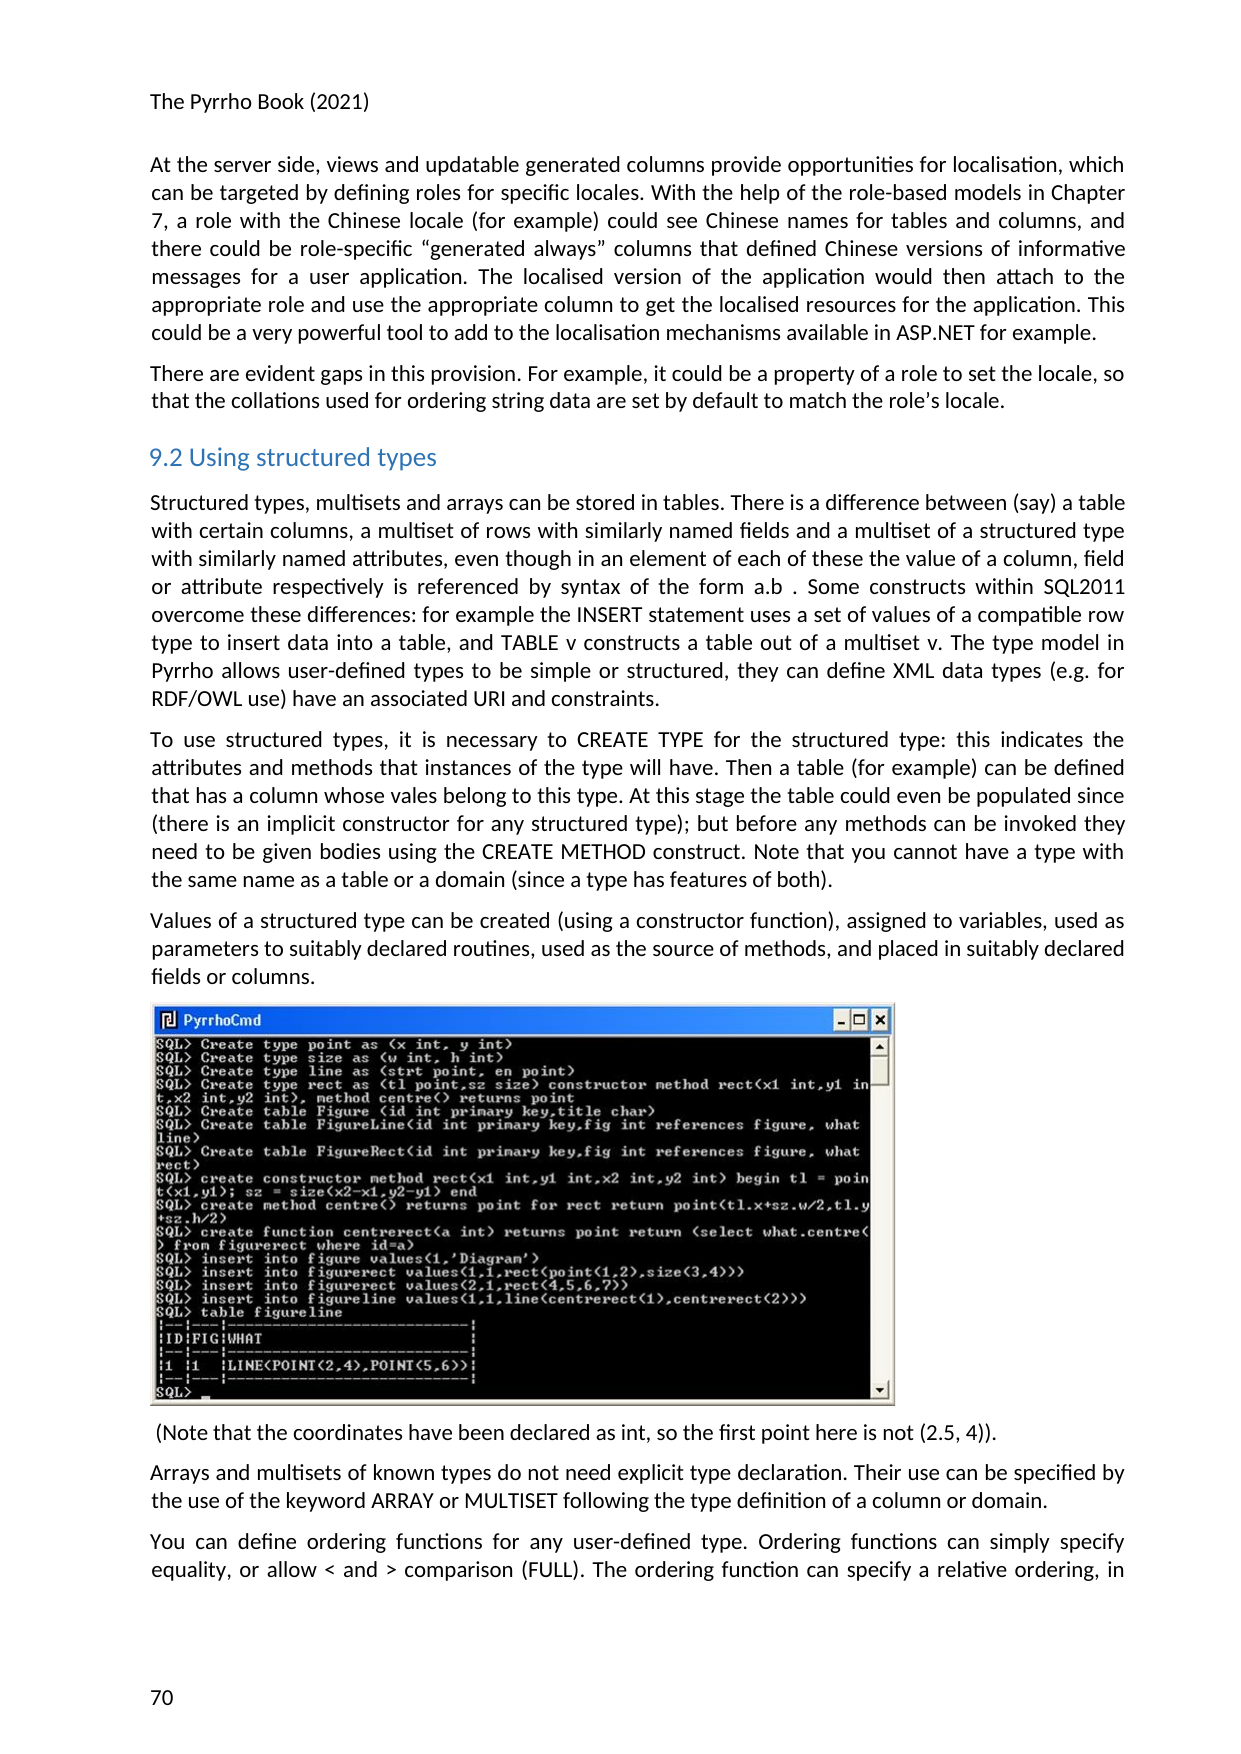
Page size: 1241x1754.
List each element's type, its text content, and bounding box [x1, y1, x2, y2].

subtitle 9.2 Using structured types [148, 440, 1127, 473]
text Structured types, multisets and arrays can be stored in tables. There is a difference between (say) a table with certain columns, a multiset of rows with similarly named fields and a multiset of a structured type with similarly named attributes, even though in an element of each of these the value of a column, field or attribute respectively is referenced by syntax of the form a.b . Some constructs within SQL2011 overcome these differences: for example the INSERT statement uses a set of values of a compatible row type to insert data into a table, and TABLE v constructs a table out of a multiset v. The type model in Pyrrho allows user-defined types to be simple or structured, they can define XML data types (e.g. for RDF/OWL use) have an associated URI and constraints. [150, 488, 1127, 713]
text There are evident gaps in this provision. For example, it could be a property of a role to set the locale, so that the collations used for ordering string data are set by default to match the role’s locale. [150, 359, 1127, 415]
text To use structured types, it is necessary to CREATE TYPE for the structured type: this indicates the attributes and methods that instances of the type will have. Then a table (for example) can be defined that has a column whose vales belong to this type. At this stage the table could even be populated since (there is an implicit constructor for any structured type); but before any methods can be invoked they need to be given bodies using the CREATE METHOD construct. Note that you cannot have a type with the same name as a table or a domain (since a type has features of both). [150, 725, 1127, 893]
text Arrays and multisets of known types do not need explicit type declaration. Their use can be specified by the use of the keyword ARRAY or MULTISET following the type definition of a column or domain. [150, 1458, 1127, 1514]
picture [150, 1002, 896, 1406]
text Values of a structured type can be created (using a constructor function), assigned to variables, used as parameters to suitably declared routines, used as the source of methods, and placed in suitably declared fields or columns. [150, 906, 1127, 990]
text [150, 1527, 1127, 1583]
text At the server side, views and updatable generated columns provide opportunities for localisation, which can be targeted by defining roles for specific locales. With the help of the role-based models in Chapter 7, a role with the Chinese locale (for example) could see Chinese names for tables and columns, and there could be role-specific “generated always” columns that defined Chinese versions of informative messages for a user application. The localised version of the application would then attach to the appropriate role and use the appropriate column to get the localised resources for the application. This could be a very powerful tool to add to the localisation mechanisms available in ASP.NET for example. [150, 150, 1127, 346]
text (Note that the coordinates have been declared as int, so the first point here is not (2.5, 4)). [150, 1418, 1127, 1446]
